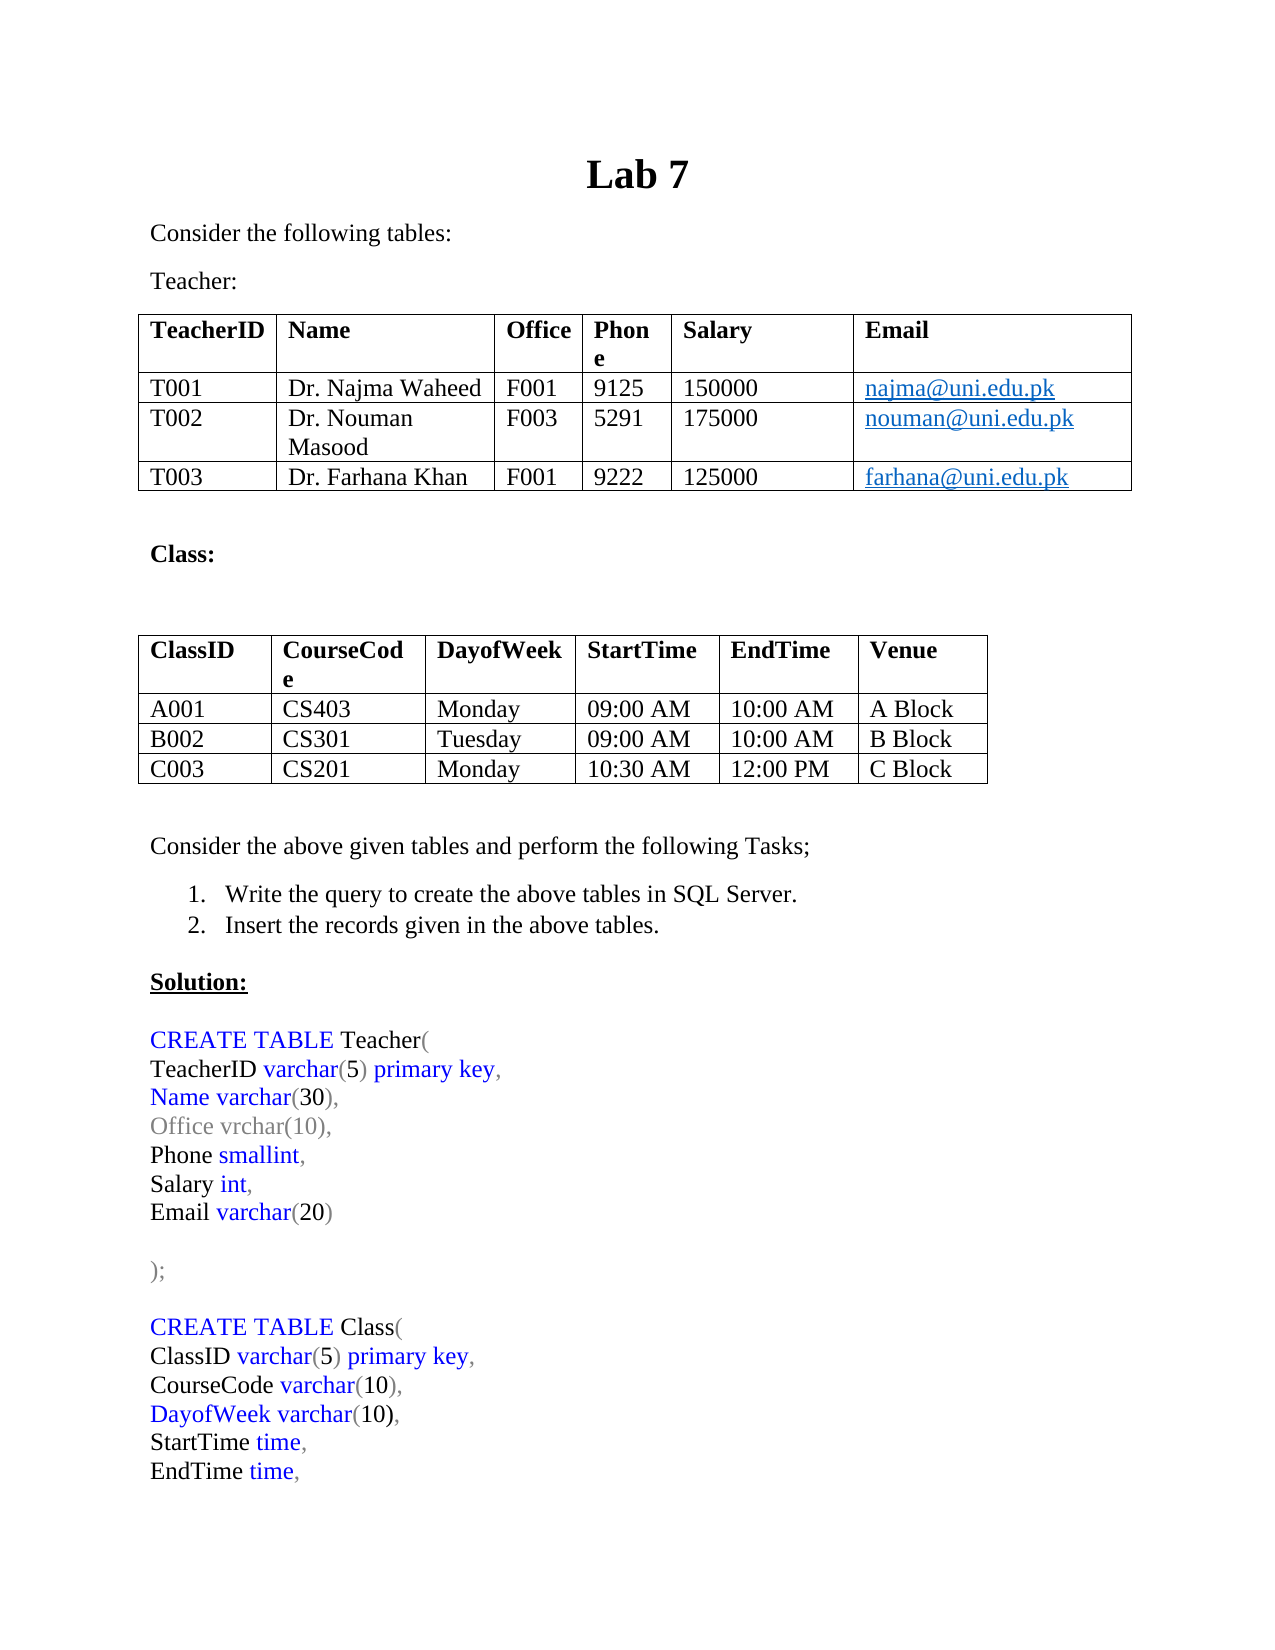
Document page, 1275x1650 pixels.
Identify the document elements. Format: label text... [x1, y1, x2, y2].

text StartTime time, [150, 1427, 1125, 1456]
text Class: [150, 539, 1125, 568]
table_cell Monday [426, 694, 575, 723]
table_header StartTime [576, 636, 719, 693]
table_header Office [495, 315, 582, 372]
text TeacherID varchar(5) primary key, [150, 1054, 1125, 1082]
table_cell F001 [495, 373, 582, 402]
text ); [150, 1255, 1125, 1284]
table_cell B002 [139, 724, 271, 753]
table_cell B Block [859, 724, 987, 753]
text Name varchar(30), [150, 1082, 1125, 1111]
table_cell nouman@uni.edu.pk [854, 403, 1131, 461]
table_cell 175000 [672, 403, 853, 461]
table_cell Dr. Najma Waheed [277, 373, 494, 402]
text CREATE TABLE Teacher( [150, 1025, 1125, 1054]
text Phone smallint, [150, 1140, 1125, 1169]
table_header Name [277, 315, 494, 372]
table_cell 12:00 PM [720, 754, 858, 782]
table_cell A Block [859, 694, 987, 723]
table_cell 125000 [672, 462, 853, 490]
table_cell T003 [139, 462, 276, 490]
table_cell CS301 [272, 724, 425, 753]
table_cell 10:00 AM [720, 694, 858, 723]
text Teacher: [150, 266, 1125, 295]
text CourseCode varchar(10), [150, 1370, 1125, 1399]
text Email varchar(20) [150, 1197, 1125, 1226]
text ClassID varchar(5) primary key, [150, 1341, 1125, 1370]
table_cell 10:00 AM [720, 724, 858, 753]
table_header CourseCode [272, 636, 425, 693]
table_header ClassID [139, 636, 271, 693]
text Lab 7 [150, 150, 1125, 198]
table_cell C Block [859, 754, 987, 782]
table_cell Tuesday [426, 724, 575, 753]
table_cell najma@uni.edu.pk [854, 373, 1131, 402]
table_cell F001 [495, 462, 582, 490]
table_cell 5291 [583, 403, 671, 461]
table_header EndTime [720, 636, 858, 693]
table_cell 10:30 AM [576, 754, 719, 782]
table_header DayofWeek [426, 636, 575, 693]
table_cell 9125 [583, 373, 671, 402]
list Write the query to create the above tables in SQL Server. [187, 879, 1125, 908]
table_cell 9222 [583, 462, 671, 490]
table_cell CS201 [272, 754, 425, 782]
table_cell Dr. Nouman Masood [277, 403, 494, 461]
text Salary int, [150, 1169, 1125, 1197]
table_cell T001 [139, 373, 276, 402]
table_header Salary [672, 315, 853, 372]
table_cell Monday [426, 754, 575, 782]
text Consider the following tables: [150, 218, 1125, 247]
table_header Phone [583, 315, 671, 372]
table_header Venue [859, 636, 987, 693]
text Office vrchar(10), [150, 1111, 1125, 1140]
table_cell 150000 [672, 373, 853, 402]
table_cell F003 [495, 403, 582, 461]
table_cell A001 [139, 694, 271, 723]
text Solution: [150, 967, 1125, 996]
text DayofWeek varchar(10), [150, 1399, 1125, 1427]
table_header Email [854, 315, 1131, 372]
table_cell 09:00 AM [576, 694, 719, 723]
table_cell farhana@uni.edu.pk [854, 462, 1131, 490]
text EndTime time, [150, 1456, 1125, 1485]
text CREATE TABLE Class( [150, 1312, 1125, 1341]
table_cell 09:00 AM [576, 724, 719, 753]
text Consider the above given tables and perform the following Tasks; [150, 831, 1125, 860]
table_header TeacherID [139, 315, 276, 372]
list Insert the records given in the above tables. [187, 910, 1125, 939]
table_cell C003 [139, 754, 271, 782]
table_cell Dr. Farhana Khan [277, 462, 494, 490]
table_cell CS403 [272, 694, 425, 723]
table_cell T002 [139, 403, 276, 461]
